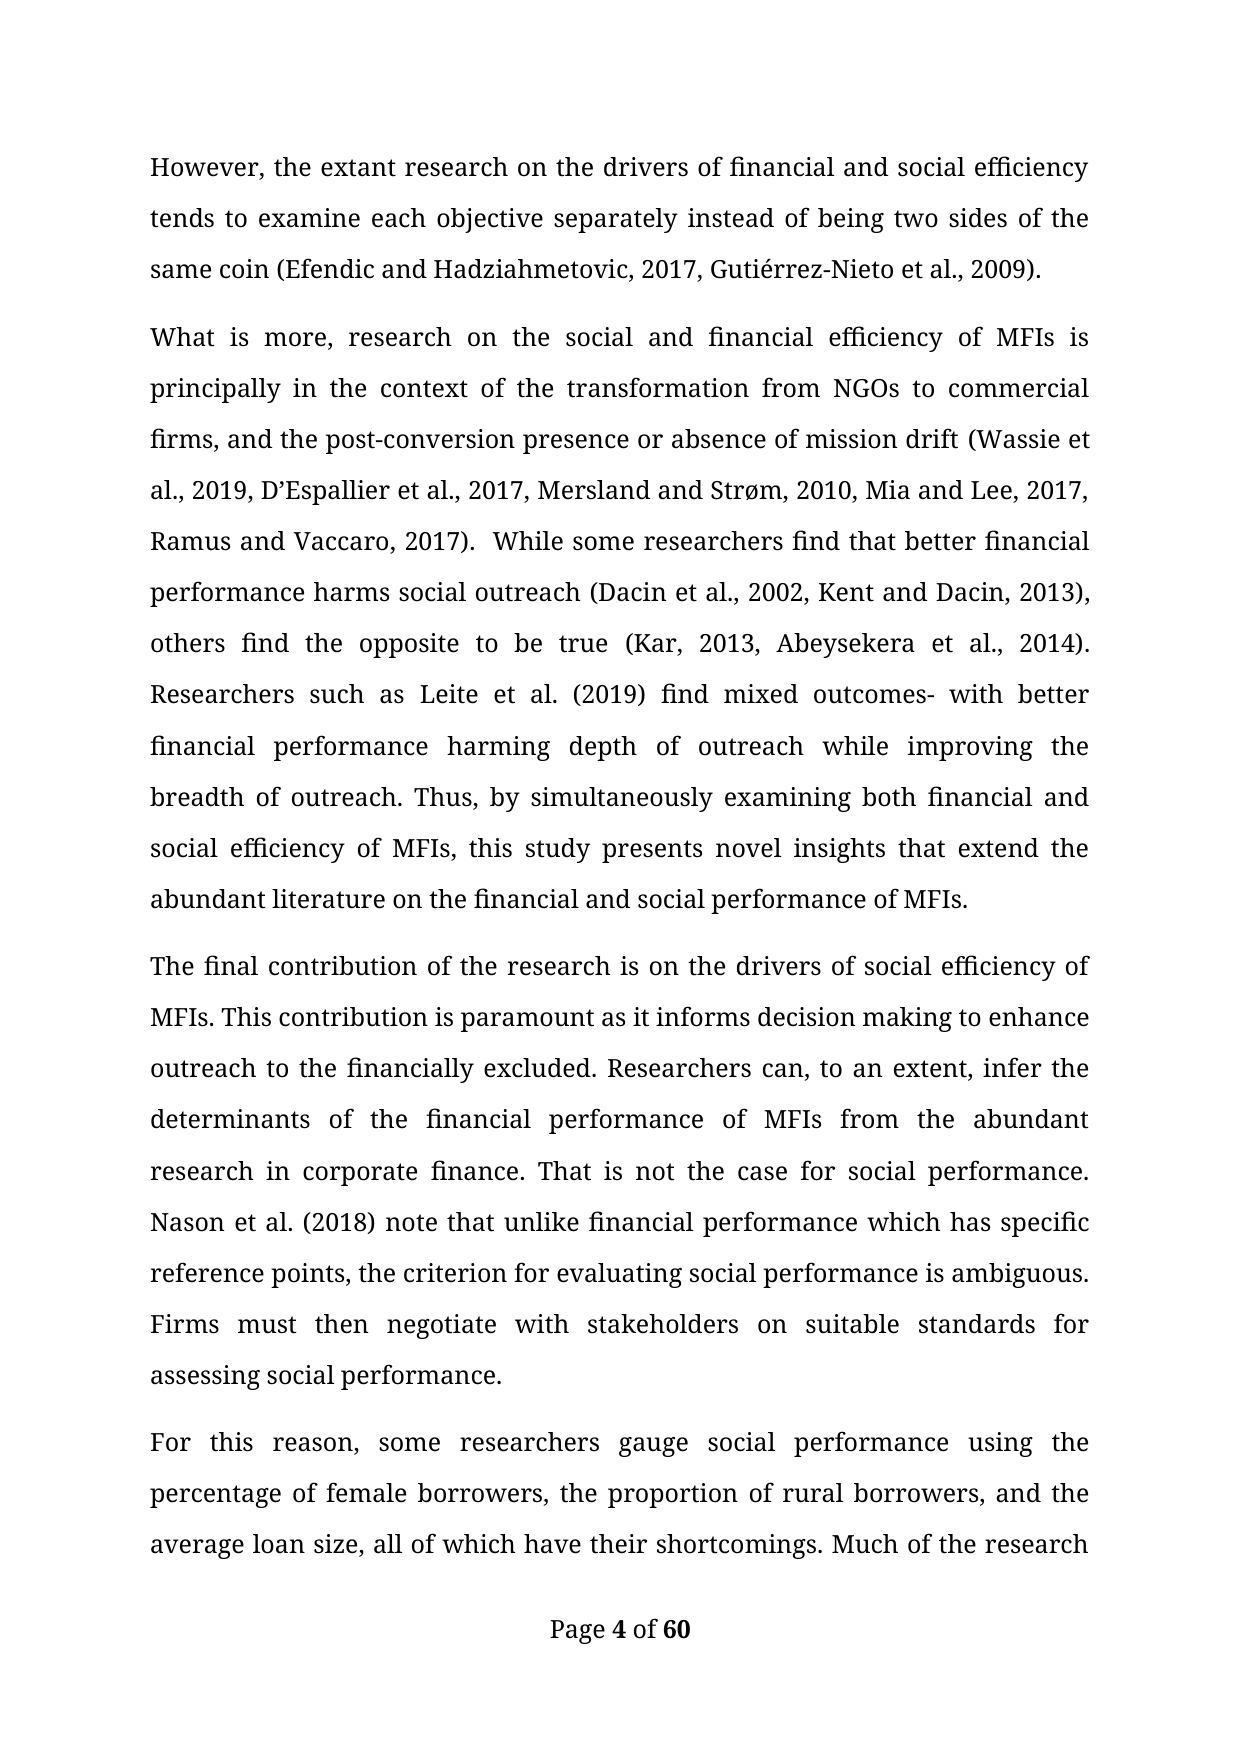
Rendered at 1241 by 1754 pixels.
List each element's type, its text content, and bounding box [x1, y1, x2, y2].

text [150, 150, 1090, 286]
text The final contribution of the research is on the drivers of social efficiency of MFIs. This contribution is paramount as it informs decision making to enhance outreach to the financially excluded. Researchers can, to an extent, infer the determinants of the financial performance of MFIs from the abundant research in corporate finance. That is not the case for social performance. Nason et al. (2018) note that unlike financial performance which has specific reference points, the criterion for evaluating social performance is ambiguous. Firms must then negotiate with stakeholders on suitable standards for assessing social performance. [150, 949, 1090, 1391]
text What is more, research on the social and financial efficiency of MFIs is principally in the context of the transformation from NGOs to commercial firms, and the post-conversion presence or absence of mission drift (Wassie et al., 2019, D’Espallier et al., 2017, Mersland and Strøm, 2010, Mia and Lee, 2017, Ramus and Vaccaro, 2017). While some researchers find that better financial performance harms social outreach (Dacin et al., 2002, Kent and Dacin, 2013), others find the opposite to be true (Kar, 2013, Abeysekera et al., 2014). Researchers such as Leite et al. (2019) find mixed outcomes- with better financial performance harming depth of outreach while improving the breadth of outreach. Thus, by simultaneously examining both financial and social efficiency of MFIs, this study presents novel insights that extend the abundant literature on the financial and social performance of MFIs. [150, 320, 1090, 915]
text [150, 1425, 1090, 1561]
